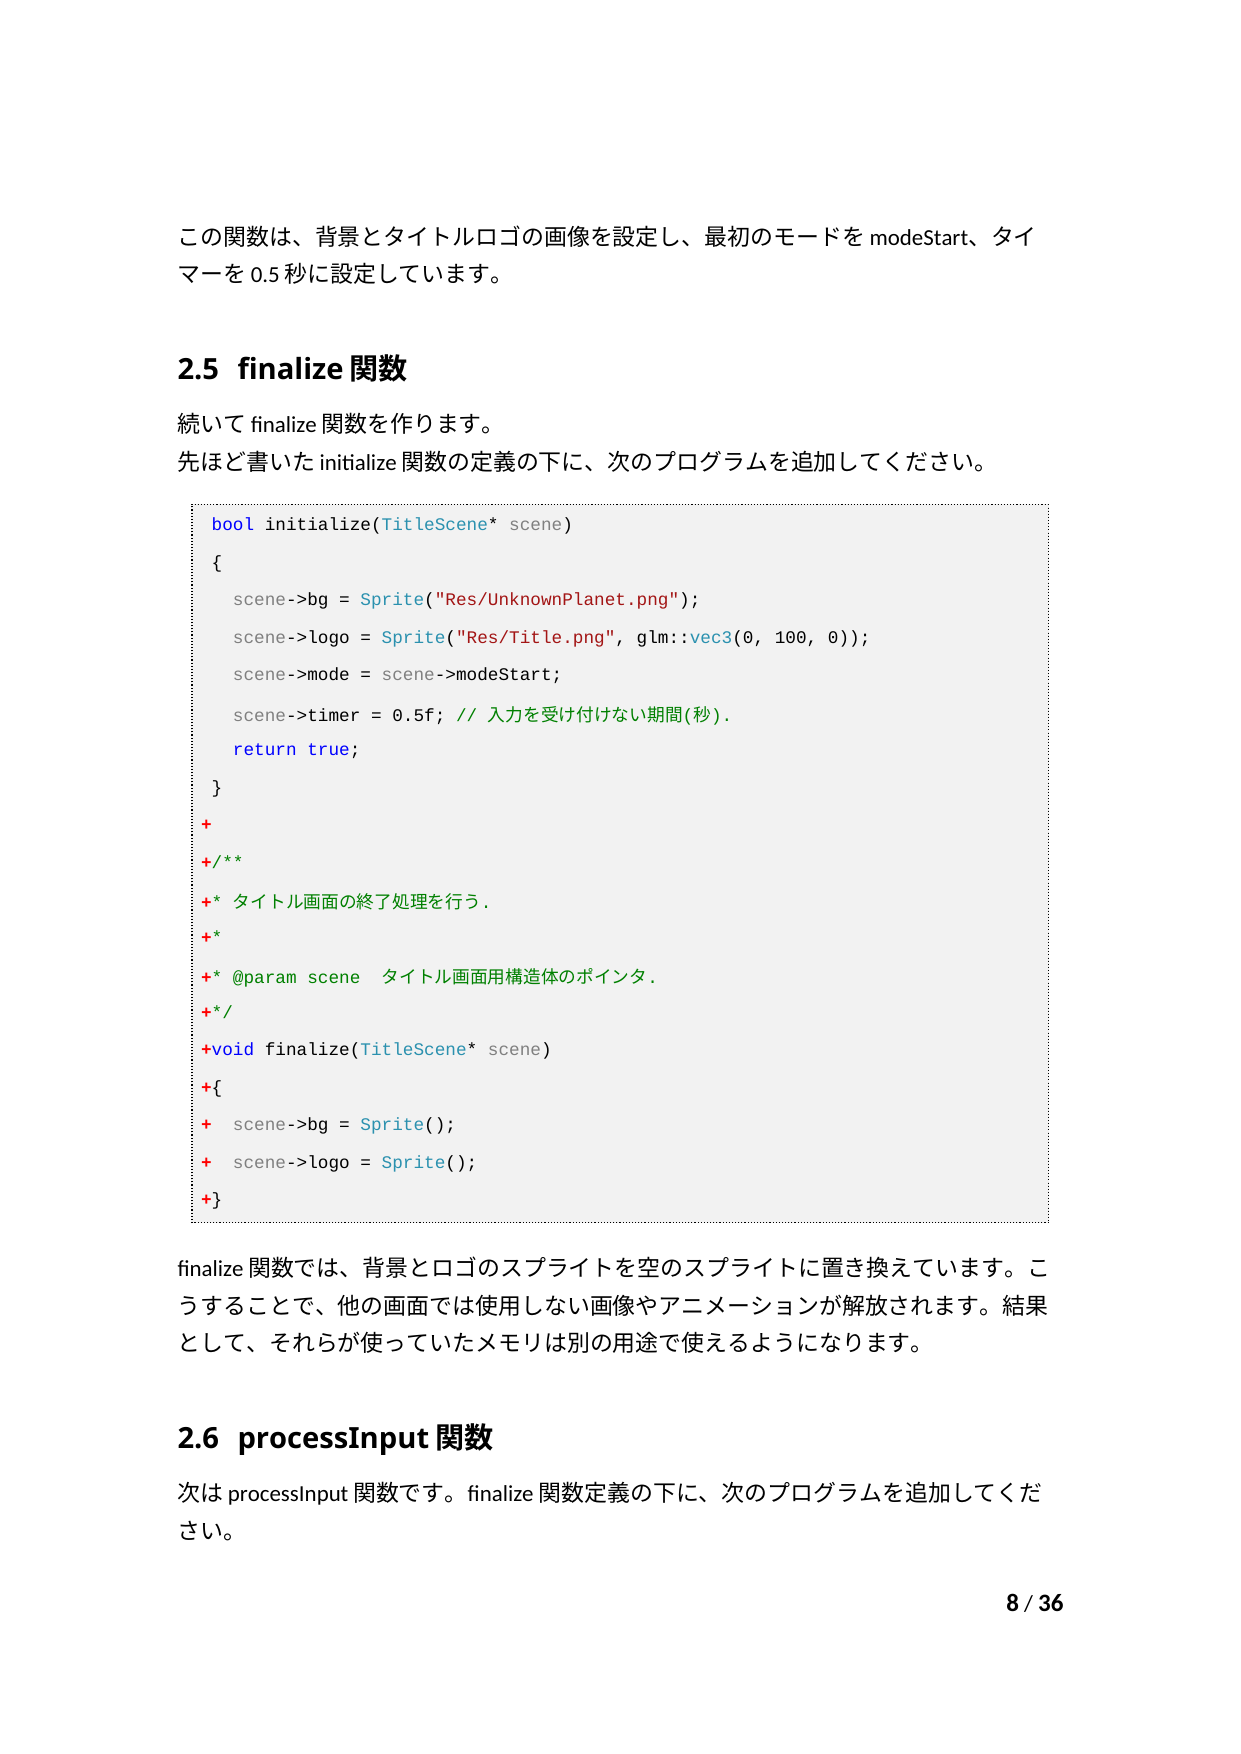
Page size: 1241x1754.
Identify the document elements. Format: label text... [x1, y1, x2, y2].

subtitle finalize関数 [177, 329, 1063, 404]
text 次はprocessInput関数です。finalize関数定義の下に、次のプログラムを追加してください。 [177, 1473, 1063, 1548]
subtitle processInput関数 [177, 1398, 1063, 1473]
text bool initialize(TitleScene* scene) { scene->bg = Sprite("Res/UnknownPlanet.png"); scene->logo = Sprite("Res/Title.png", glm::vec3(0, 100, 0)); scene->mode = scene->modeStart; scene->timer = 0.5f; // 入力を受け付けない期間(秒). return true; } + +/** +* タイトル画面の終了処理を行う. +* +* @param scene タイトル画面用構造体のポインタ. +*/ +void finalize(TitleScene* scene) +{ + scene->bg = Sprite(); + scene->logo = Sprite(); +} [191, 504, 1049, 1223]
text この関数は、背景とタイトルロゴの画像を設定し、最初のモードをmodeStart、タイマーを0.5秒に設定しています。 [177, 217, 1063, 292]
text finalize関数では、背景とロゴのスプライトを空のスプライトに置き換えています。こうすることで、他の画面では使用しない画像やアニメーションが解放されます。結果として、それらが使っていたメモリは別の用途で使えるようになります。 [177, 1248, 1063, 1361]
text 続いてfinalize関数を作ります。 先ほど書いたinitialize関数の定義の下に、次のプログラムを追加してください。 [177, 404, 1063, 479]
